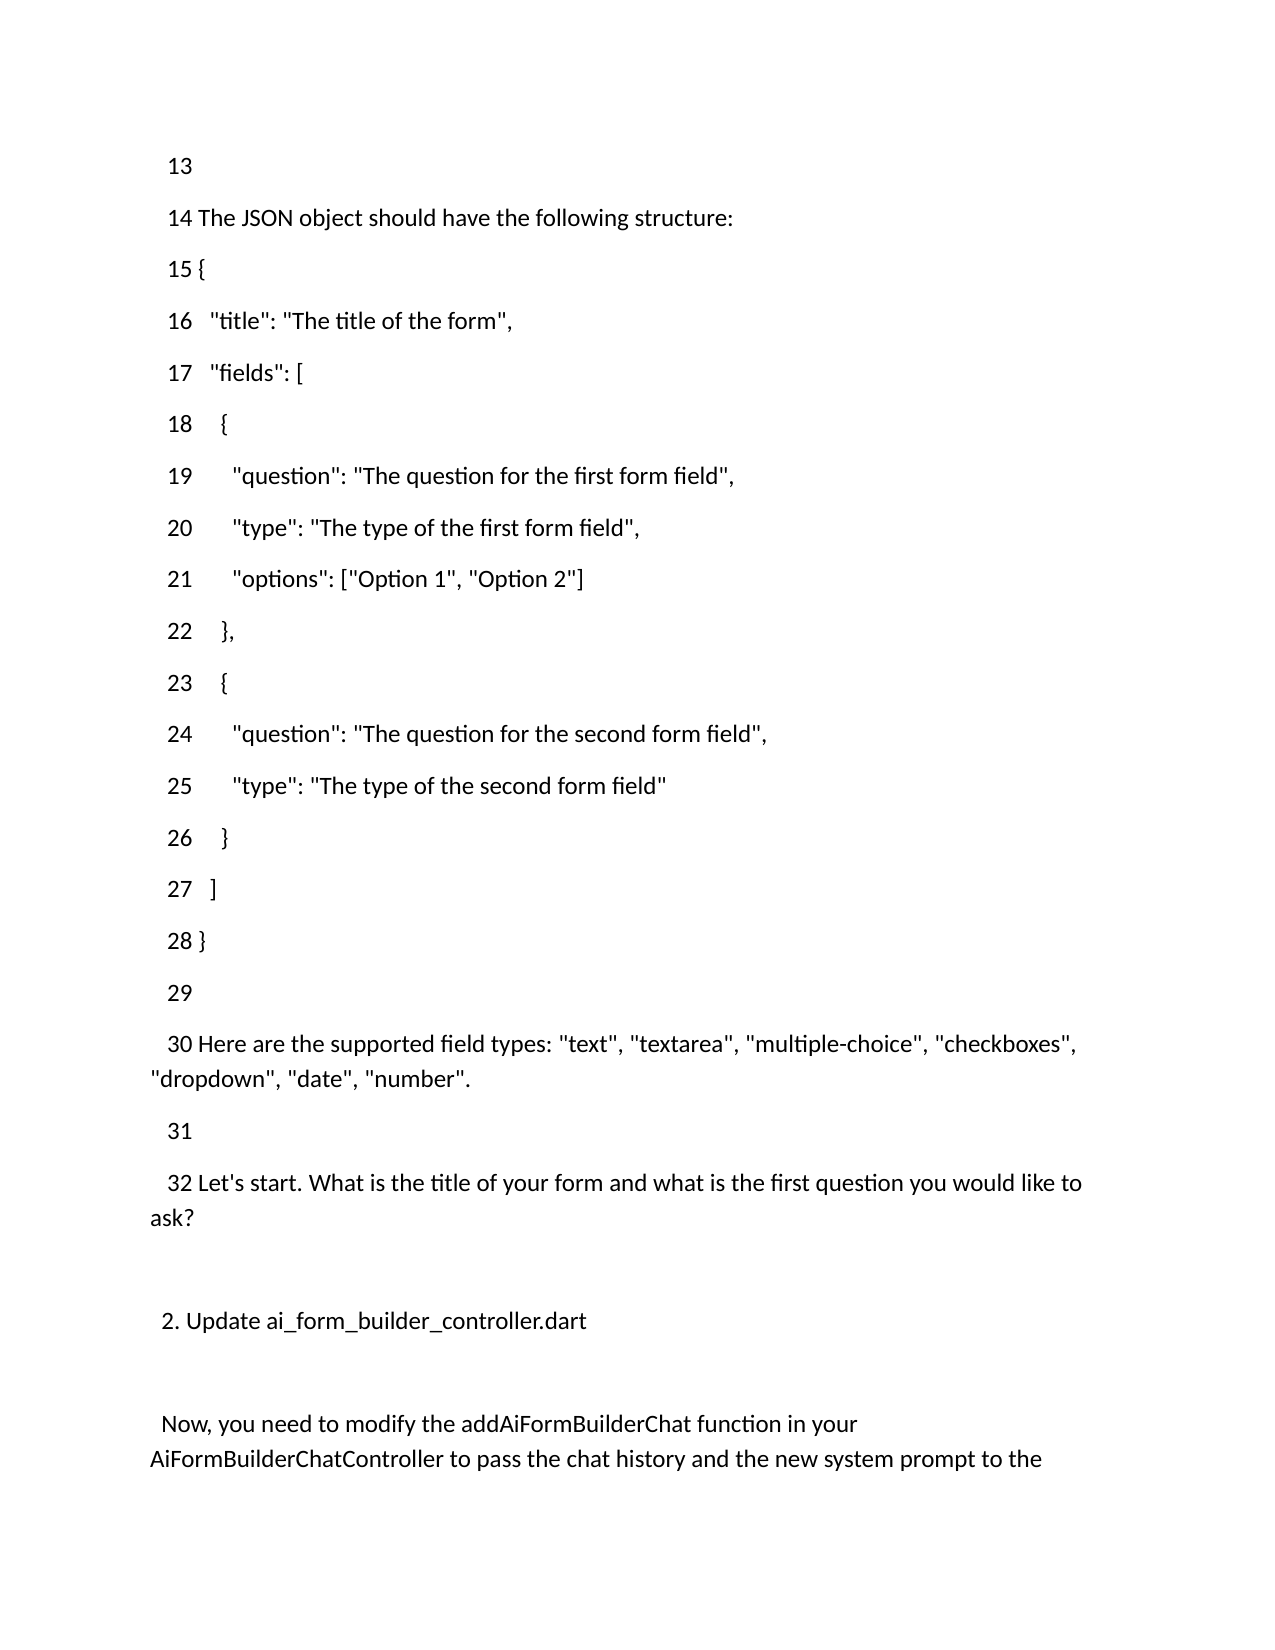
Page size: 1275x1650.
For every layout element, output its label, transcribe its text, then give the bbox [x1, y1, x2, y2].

text 32 Let's start. What is the title of your form and what is the first question you would like to ask? [150, 1167, 1125, 1232]
text 19 "question": "The question for the first form field", [150, 460, 1125, 491]
text 25 "type": "The type of the second form field" [150, 770, 1125, 801]
text 2. Update ai_form_builder_controller.dart [150, 1305, 1125, 1336]
text 20 "type": "The type of the first form field", [150, 512, 1125, 542]
text 23 { [150, 667, 1125, 697]
text 27 ] [150, 873, 1125, 904]
text 29 [150, 977, 1125, 1007]
text 31 [150, 1115, 1125, 1146]
text 15 { [150, 253, 1125, 284]
text 22 }, [150, 615, 1125, 646]
text 16 "title": "The title of the form", [150, 305, 1125, 336]
text 13 [150, 150, 1125, 181]
text 24 "question": "The question for the second form field", [150, 718, 1125, 749]
text 28 } [150, 925, 1125, 956]
text 17 "fields": [ [150, 357, 1125, 387]
text 26 } [150, 822, 1125, 852]
text 21 "options": ["Option 1", "Option 2"] [150, 563, 1125, 594]
text Now, you need to modify the addAiFormBuilderChat function in your AiFormBuilderChatController to pass the chat history and the new system prompt to the [150, 1408, 1125, 1474]
text 18 { [150, 408, 1125, 439]
text 14 The JSON object should have the following structure: [150, 202, 1125, 232]
text 30 Here are the supported field types: "text", "textarea", "multiple-choice", "checkboxes", "dropdown", "date", "number". [150, 1028, 1125, 1094]
